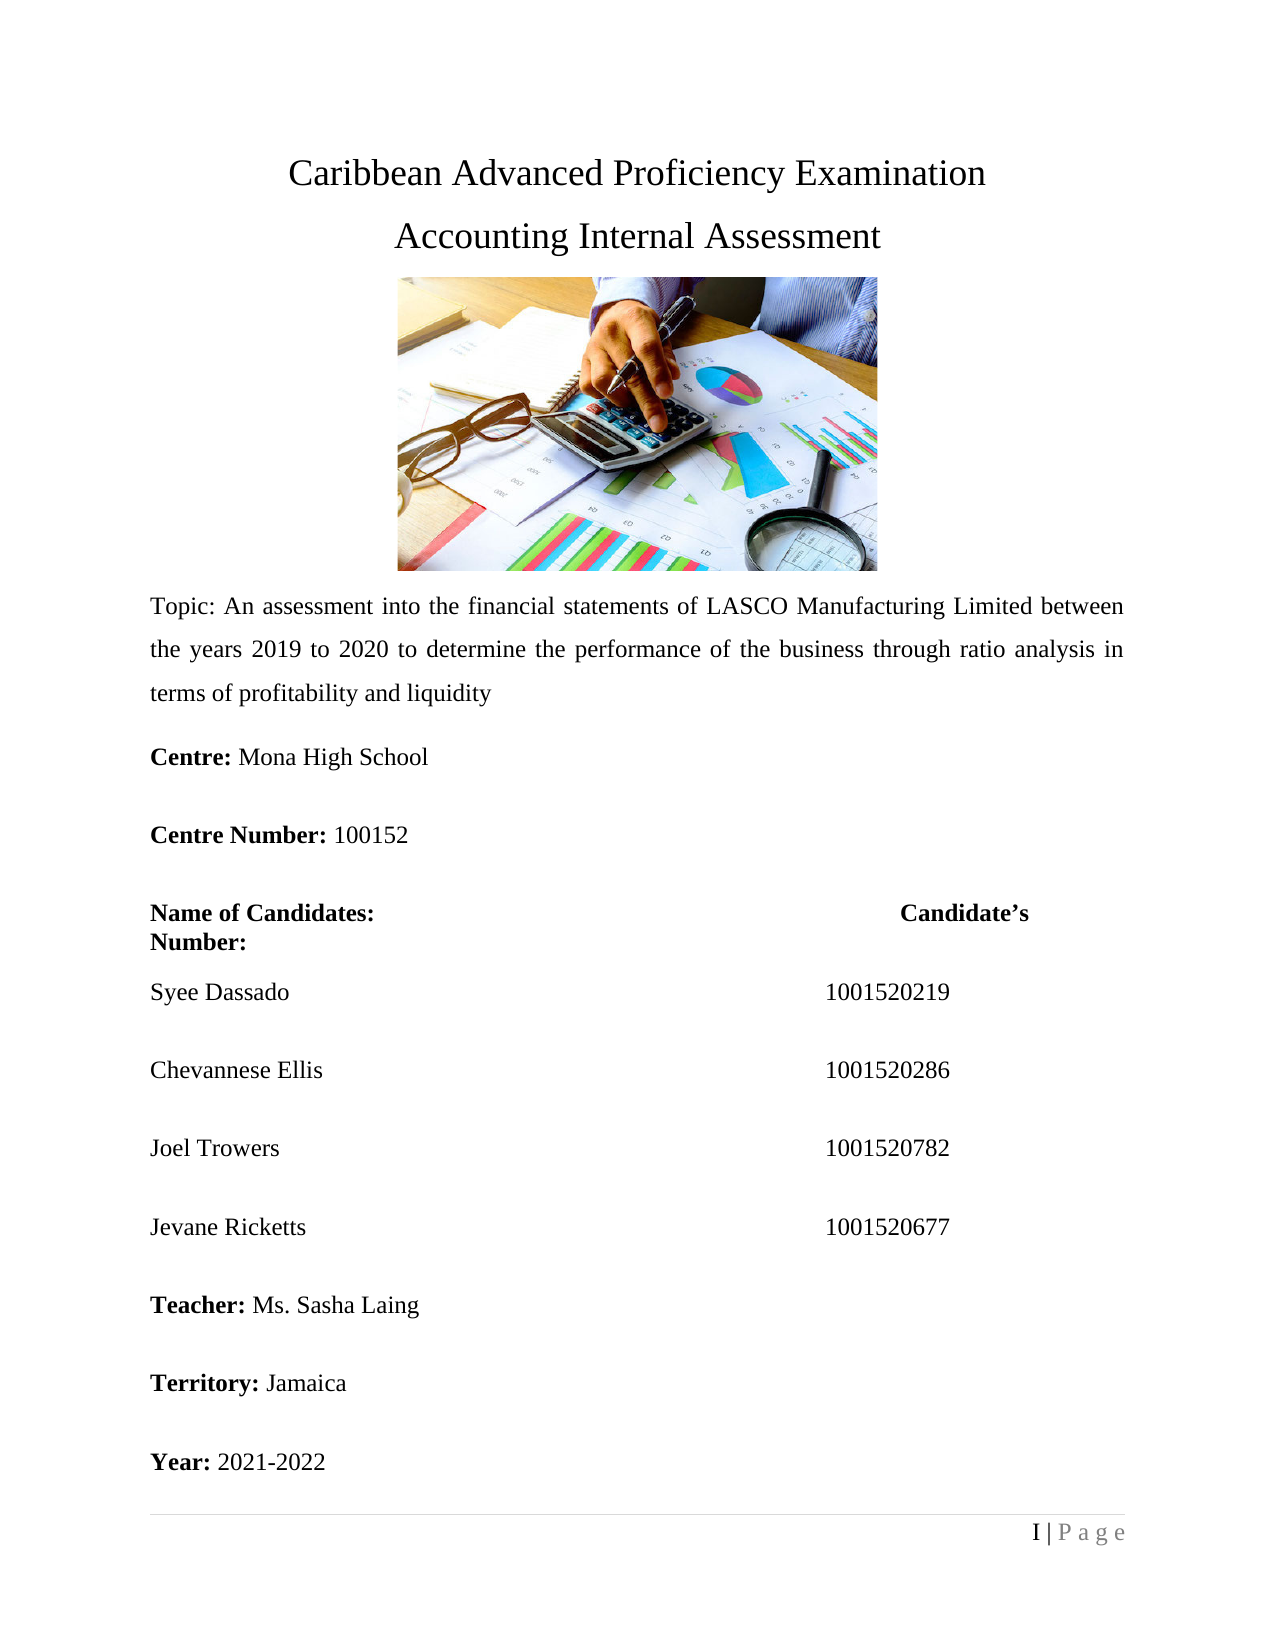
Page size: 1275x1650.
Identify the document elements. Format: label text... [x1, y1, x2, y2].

text Accounting Internal Assessment [150, 214, 1125, 257]
text Caribbean Advanced Proficiency Examination [150, 150, 1125, 193]
text Syee Dassado 1001520219 [150, 977, 1125, 1005]
picture [397, 277, 878, 571]
text Name of Candidates: Candidate’s Number: [150, 898, 1125, 956]
text Territory: Jamaica [150, 1368, 1125, 1397]
text Year: 2021-2022 [150, 1447, 1125, 1475]
text Jevane Ricketts 1001520677 [150, 1212, 1125, 1240]
text Chevannese Ellis 1001520286 [150, 1055, 1125, 1084]
text Centre: Mona High School [150, 742, 1125, 770]
text Joel Trowers 1001520782 [150, 1133, 1125, 1162]
text Teacher: Ms. Sasha Laing [150, 1290, 1125, 1319]
text Centre Number: 100152 [150, 820, 1125, 849]
text Topic: An assessment into the financial statements of LASCO Manufacturing Limited between the years 2019 to 2020 to determine the performance of the business through ratio analysis in terms of profitability and liquidity [150, 591, 1125, 706]
